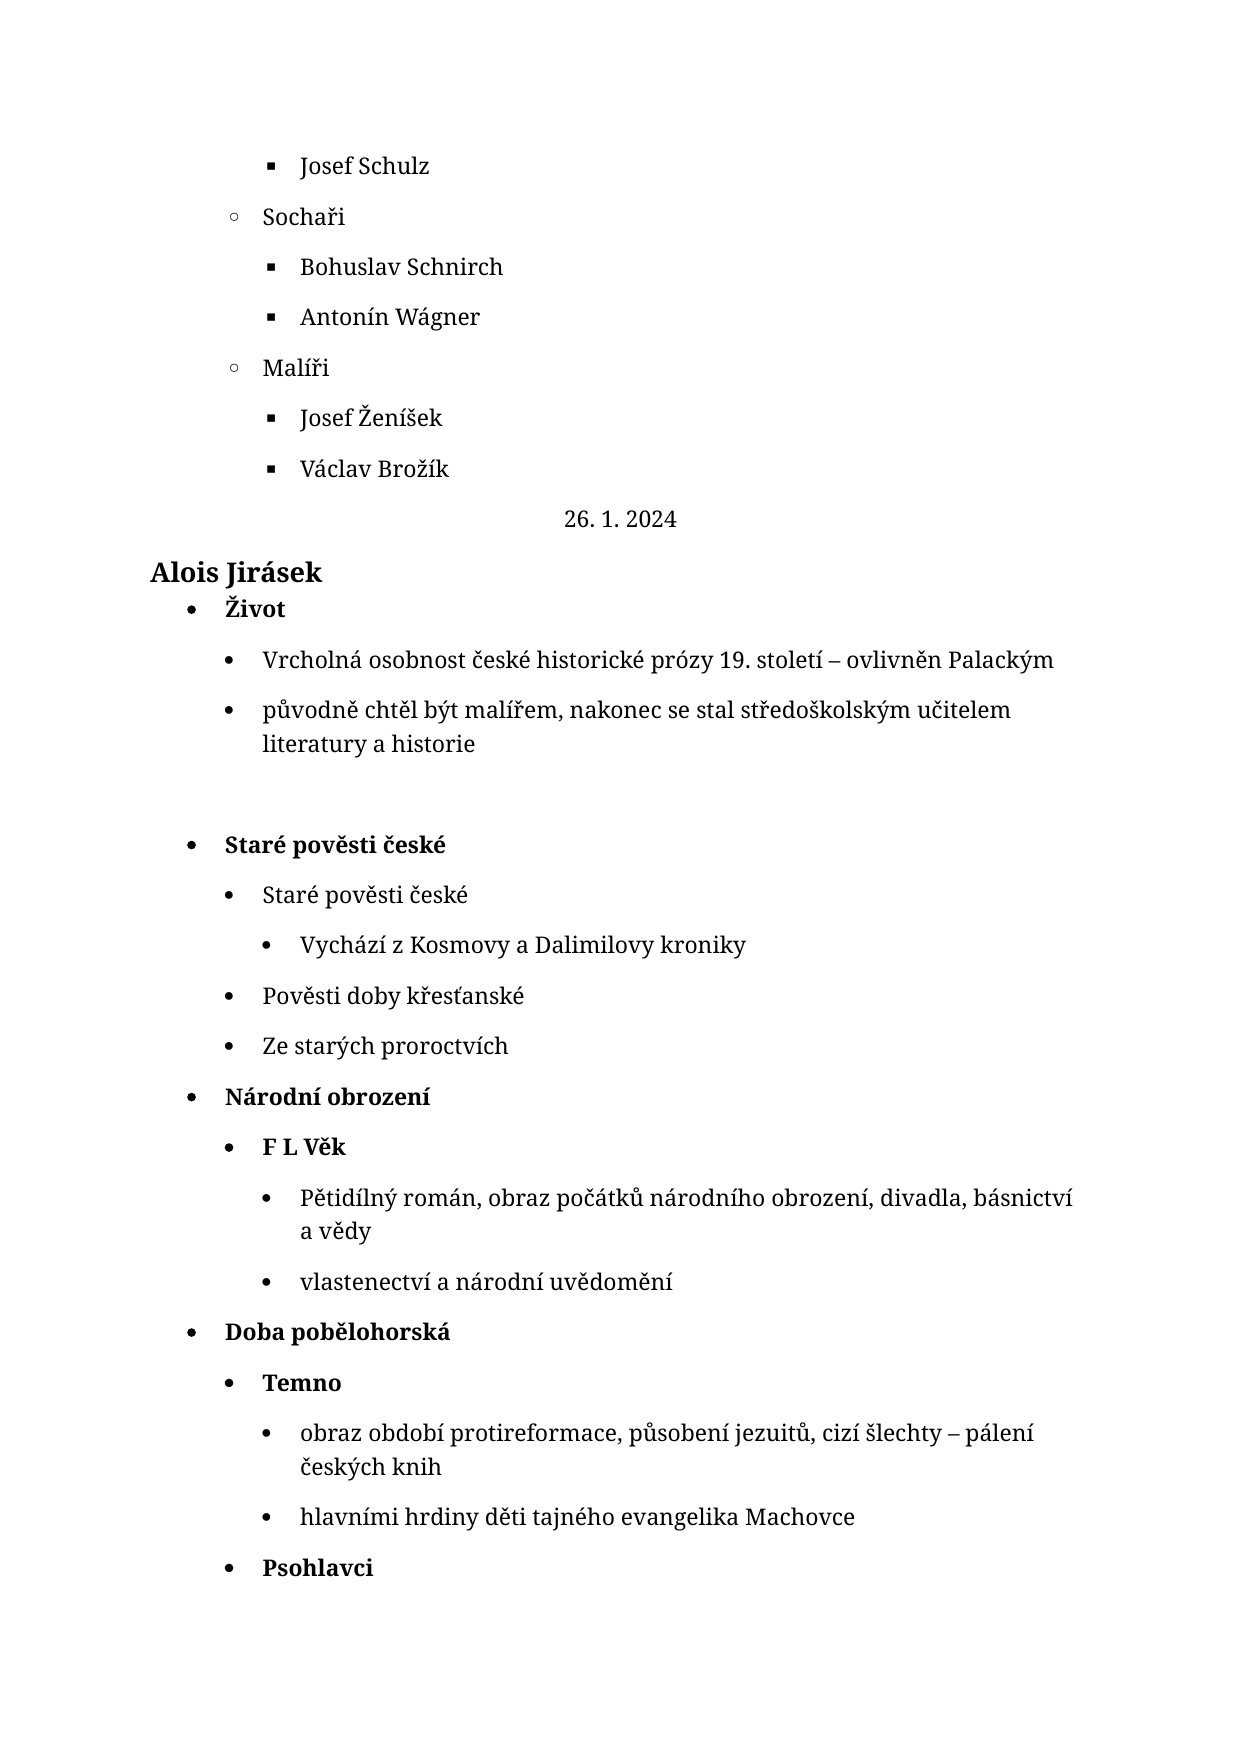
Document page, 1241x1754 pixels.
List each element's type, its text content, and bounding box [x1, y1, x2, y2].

list Pověsti doby křesťanské [225, 980, 1090, 1011]
list Doba pobělohorská [187, 1316, 1090, 1347]
list Staré pověsti české [225, 879, 1090, 910]
list Národní obrození [187, 1081, 1090, 1112]
text 26. 1. 2024 [150, 503, 1090, 534]
list Václav Brožík [262, 452, 1090, 484]
list Bohuslav Schnirch [262, 251, 1090, 282]
list Vrcholná osobnost české historické prózy 19. století – ovlivněn Palackým [225, 643, 1090, 675]
list Malíři [225, 352, 1090, 383]
list Temno [225, 1366, 1090, 1398]
list Ze starých proroctvích [225, 1030, 1090, 1061]
list Pětidílný román, obraz počátků národního obrození, divadla, básnictví a vědy [262, 1181, 1090, 1246]
list Život [187, 593, 1090, 624]
list původně chtěl být malířem, nakonec se stal středoškolským učitelem literatury a historie [225, 694, 1090, 759]
list Josef Ženíšek [262, 402, 1090, 433]
list Josef Schulz [262, 150, 1090, 181]
list Psohlavci [225, 1551, 1090, 1583]
list hlavními hrdiny děti tajného evangelika Machovce [262, 1501, 1090, 1532]
list F L Věk [225, 1131, 1090, 1162]
list obraz období protireformace, působení jezuitů, cizí šlechty – pálení českých knih [262, 1417, 1090, 1482]
list Vychází z Kosmovy a Dalimilovy kroniky [262, 929, 1090, 961]
list Staré pověsti české [187, 828, 1090, 860]
list Antonín Wágner [262, 301, 1090, 332]
list vlastenectví a národní uvědomění [262, 1266, 1090, 1297]
list Sochaři [225, 200, 1090, 232]
subtitle Alois Jirásek [150, 553, 1090, 590]
